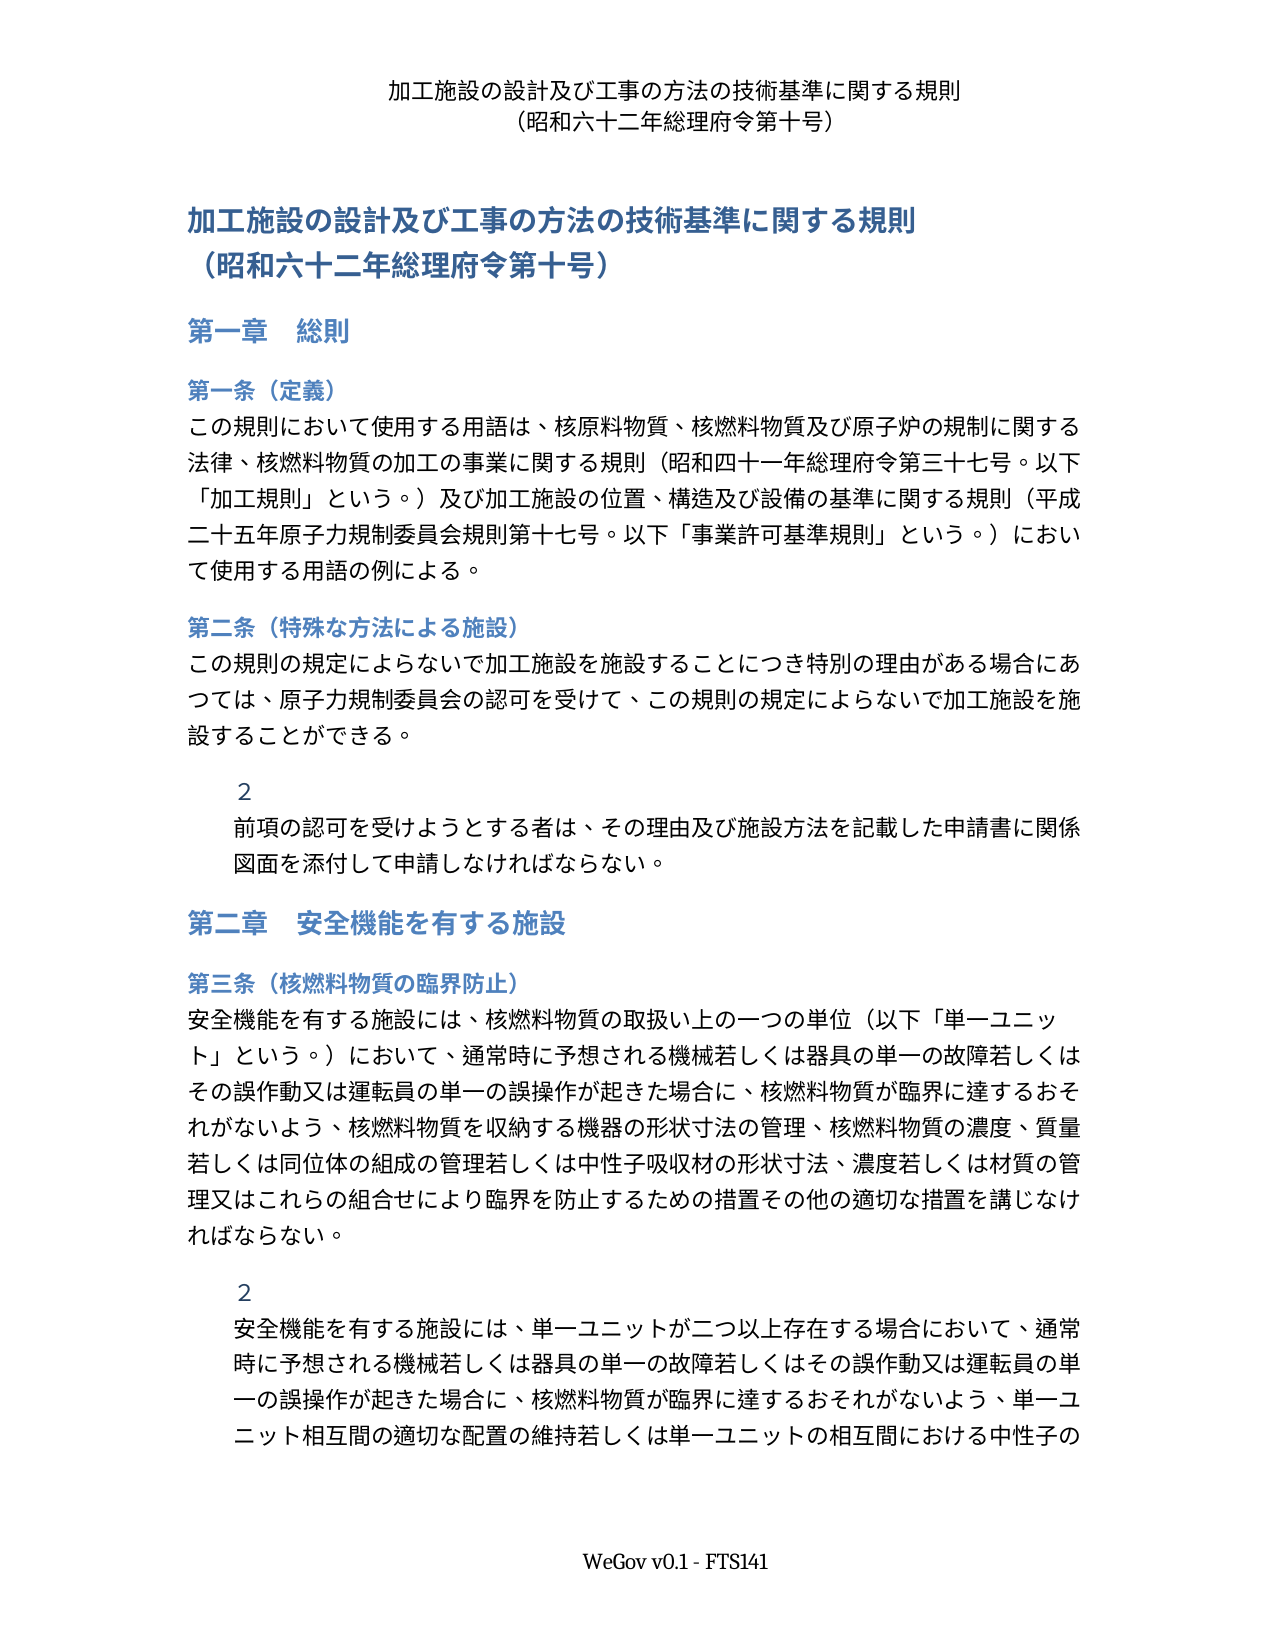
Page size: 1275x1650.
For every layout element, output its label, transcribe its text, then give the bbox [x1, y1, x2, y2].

subtitle 加工施設の設計及び工事の方法の技術基準に関する規則 （昭和六十二年総理府令第十号） [187, 200, 1087, 285]
subtitle 第三条（核燃料物質の臨界防止） [187, 968, 1087, 999]
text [233, 1312, 1087, 1452]
subtitle ２ [233, 1277, 1087, 1308]
text この規則の規定によらないで加工施設を施設することにつき特別の理由がある場合にあつては、原子力規制委員会の認可を受けて、この規則の規定によらないで加工施設を施設することができる。 [187, 648, 1087, 751]
subtitle 第二章 安全機能を有する施設 [187, 905, 1087, 942]
subtitle 第一章 総則 [187, 312, 1087, 349]
subtitle 第二条（特殊な方法による施設） [187, 612, 1087, 643]
text 安全機能を有する施設には、核燃料物質の取扱い上の一つの単位（以下「単一ユニット」という。）において、通常時に予想される機械若しくは器具の単一の故障若しくはその誤作動又は運転員の単一の誤操作が起きた場合に、核燃料物質が臨界に達するおそれがないよう、核燃料物質を収納する機器の形状寸法の管理、核燃料物質の濃度、質量若しくは同位体の組成の管理若しくは中性子吸収材の形状寸法、濃度若しくは材質の管理又はこれらの組合せにより臨界を防止するための措置その他の適切な措置を講じなければならない。 [187, 1004, 1087, 1251]
subtitle 第一条（定義） [187, 375, 1087, 407]
text 前項の認可を受けようとする者は、その理由及び施設方法を記載した申請書に関係図面を添付して申請しなければならない。 [233, 812, 1087, 879]
subtitle ２ [233, 776, 1087, 808]
text この規則において使用する用語は、核原料物質、核燃料物質及び原子炉の規制に関する法律、核燃料物質の加工の事業に関する規則（昭和四十一年総理府令第三十七号。以下「加工規則」という。）及び加工施設の位置、構造及び設備の基準に関する規則（平成二十五年原子力規制委員会規則第十七号。以下「事業許可基準規則」という。）において使用する用語の例による。 [187, 411, 1087, 586]
